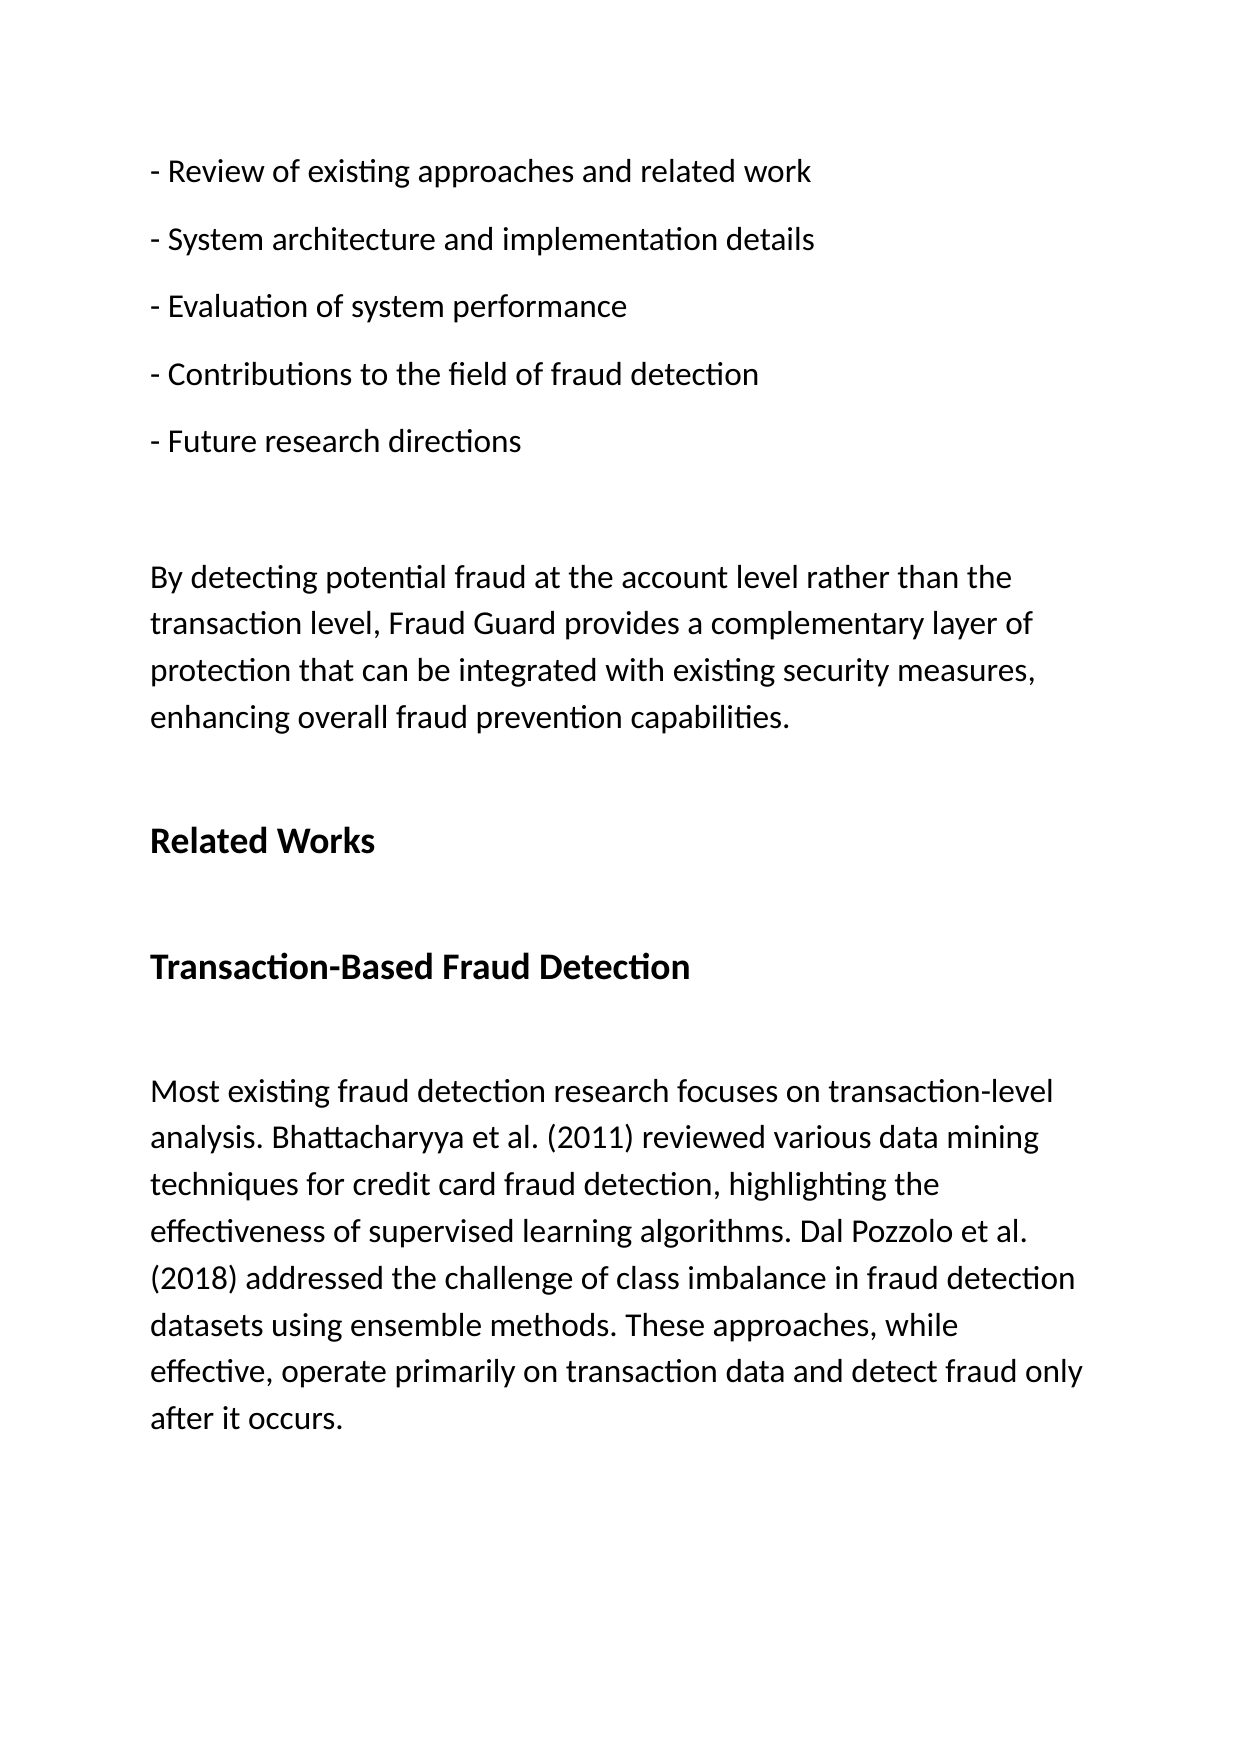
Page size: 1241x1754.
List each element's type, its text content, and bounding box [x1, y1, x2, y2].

text - Future research directions [150, 420, 1090, 461]
text - Evaluation of system performance [150, 285, 1090, 326]
text - System architecture and implementation details [150, 218, 1090, 258]
text Transaction-Based Fraud Detection [150, 943, 1090, 989]
text Most existing fraud detection research focuses on transaction-level analysis. Bhattacharyya et al. (2011) reviewed various data mining techniques for credit card fraud detection, highlighting the effectiveness of supervised learning algorithms. Dal Pozzolo et al. (2018) addressed the challenge of class imbalance in fraud detection datasets using ensemble methods. These approaches, while effective, operate primarily on transaction data and detect fraud only after it occurs. [150, 1070, 1090, 1438]
text Related Works [150, 817, 1090, 862]
text - Review of existing approaches and related work [150, 150, 1090, 191]
text - Contributions to the field of fraud detection [150, 353, 1090, 393]
text By detecting potential fraud at the account level rather than the transaction level, Fraud Guard provides a complementary layer of protection that can be integrated with existing security measures, enhancing overall fraud prevention capabilities. [150, 556, 1090, 737]
